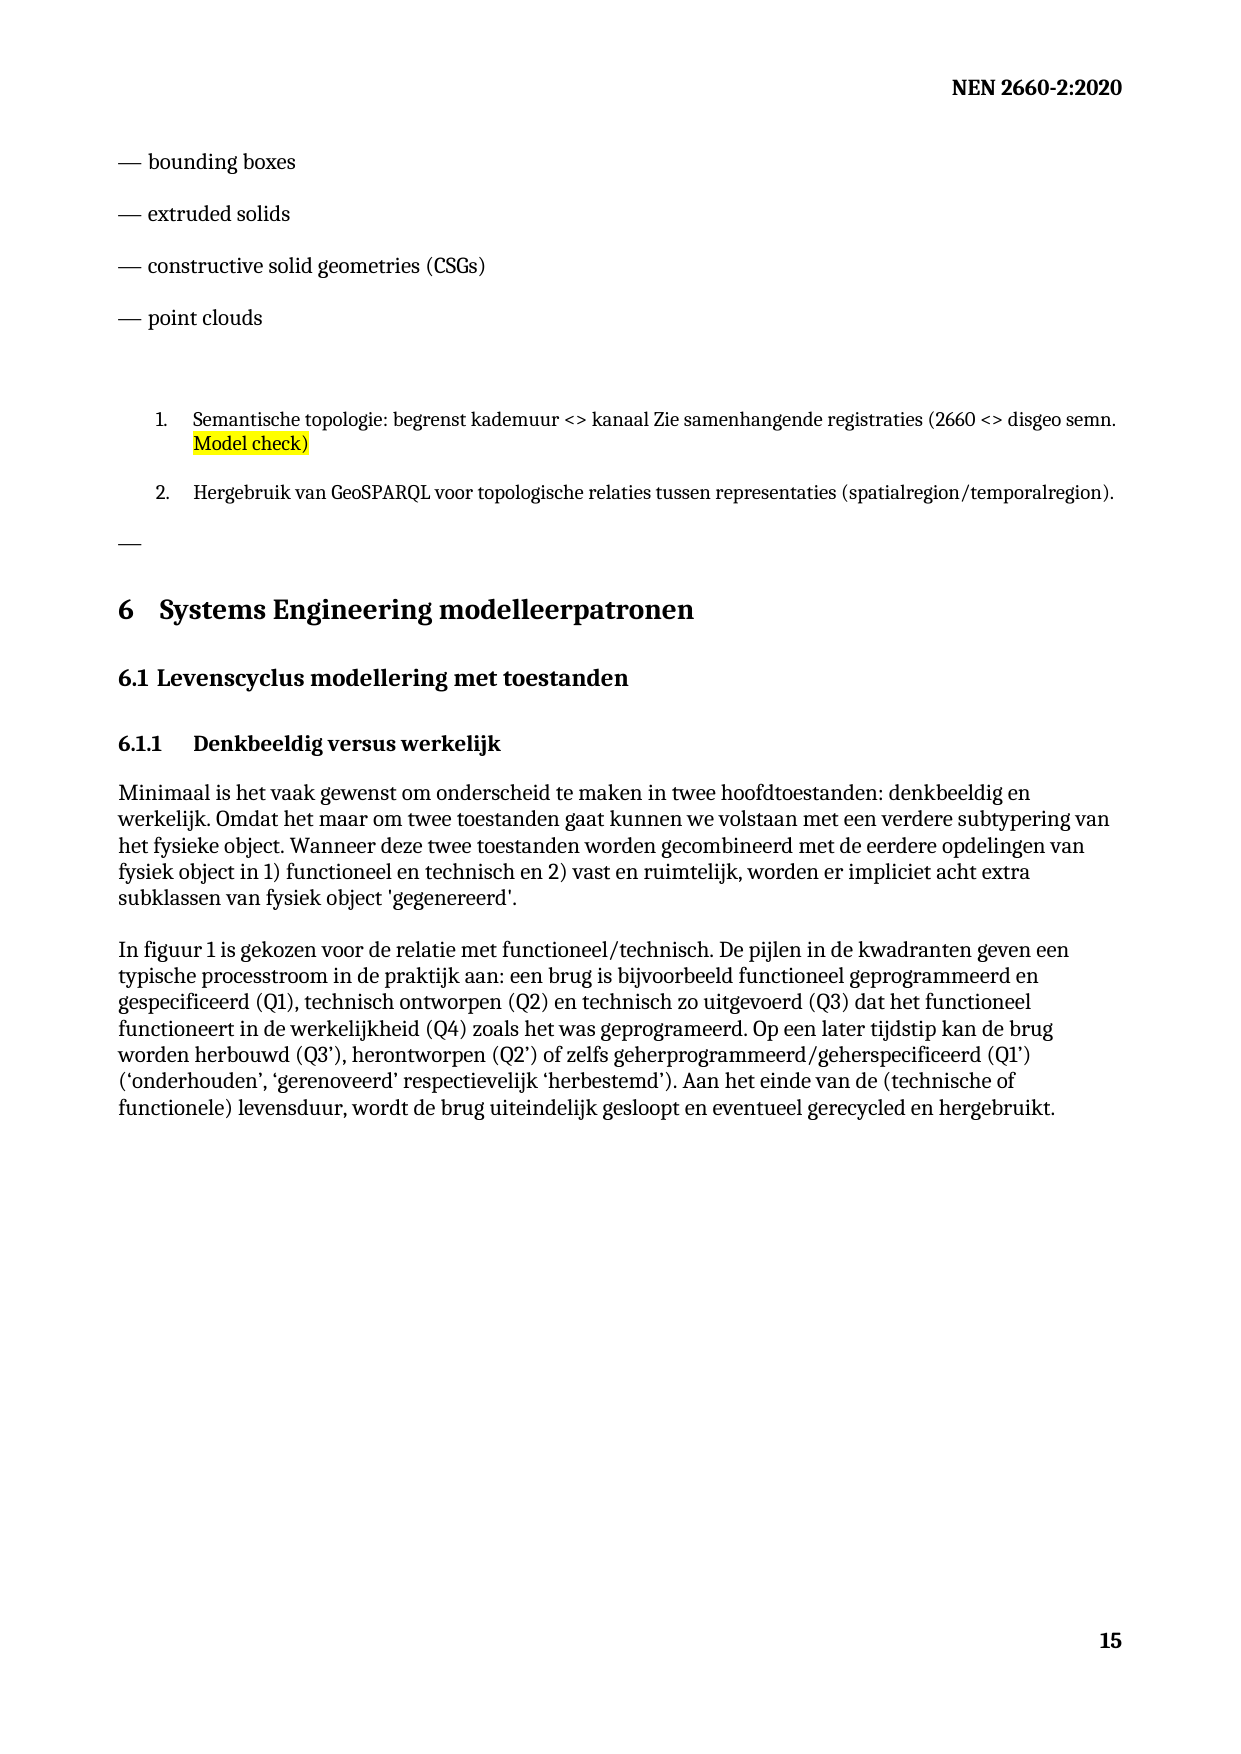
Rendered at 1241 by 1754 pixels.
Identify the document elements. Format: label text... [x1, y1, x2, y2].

text Minimaal is het vaak gewenst om onderscheid te maken in twee hoofdtoestanden: denkbeeldig en werkelijk. Omdat het maar om twee toestanden gaat kunnen we volstaan met een verdere subtypering van het fysieke object. Wanneer deze twee toestanden worden gecombineerd met de eerdere opdelingen van fysiek object in 1) functioneel en technisch en 2) vast en ruimtelijk, worden er impliciet acht extra subklassen van fysiek object 'gegenereerd'. [118, 780, 1122, 911]
text bounding boxes [118, 148, 1122, 175]
list Semantische topologie: begrenst kademuur <> kanaal Zie samenhangende registraties (2660 <> disgeo semn. Model check) [156, 407, 1122, 455]
text extruded solids [118, 200, 1122, 227]
subtitle Levenscyclus modellering met toestanden [118, 664, 1122, 693]
subtitle Denkbeeldig versus werkelijk [118, 730, 1122, 757]
text In figuur 1 is gekozen voor de relatie met functioneel/technisch. De pijlen in de kwadranten geven een typische processtroom in de praktijk aan: een brug is bijvoorbeeld functioneel geprogrammeerd en gespecificeerd (Q1), technisch ontworpen (Q2) en technisch zo uitgevoerd (Q3) dat het functioneel functioneert in de werkelijkheid (Q4) zoals het was geprogrameerd. Op een later tijdstip kan de brug worden herbouwd (Q3’), herontworpen (Q2’) of zelfs geherprogrammeerd/geherspecificeerd (Q1’) (‘onderhouden’, ‘gerenoveerd’ respectievelijk ‘herbestemd’). Aan het einde van de (technische of functionele) levensduur, wordt de brug uiteindelijk gesloopt en eventueel gerecycled en hergebruikt. [118, 936, 1122, 1121]
list Hergebruik van GeoSPARQL voor topologische relaties tussen representaties (spatialregion/temporalregion). [156, 480, 1122, 504]
text constructive solid geometries (CSGs) [118, 252, 1122, 279]
subtitle Systems Engineering modelleerpatronen [118, 593, 1122, 627]
text point clouds [118, 304, 1122, 331]
